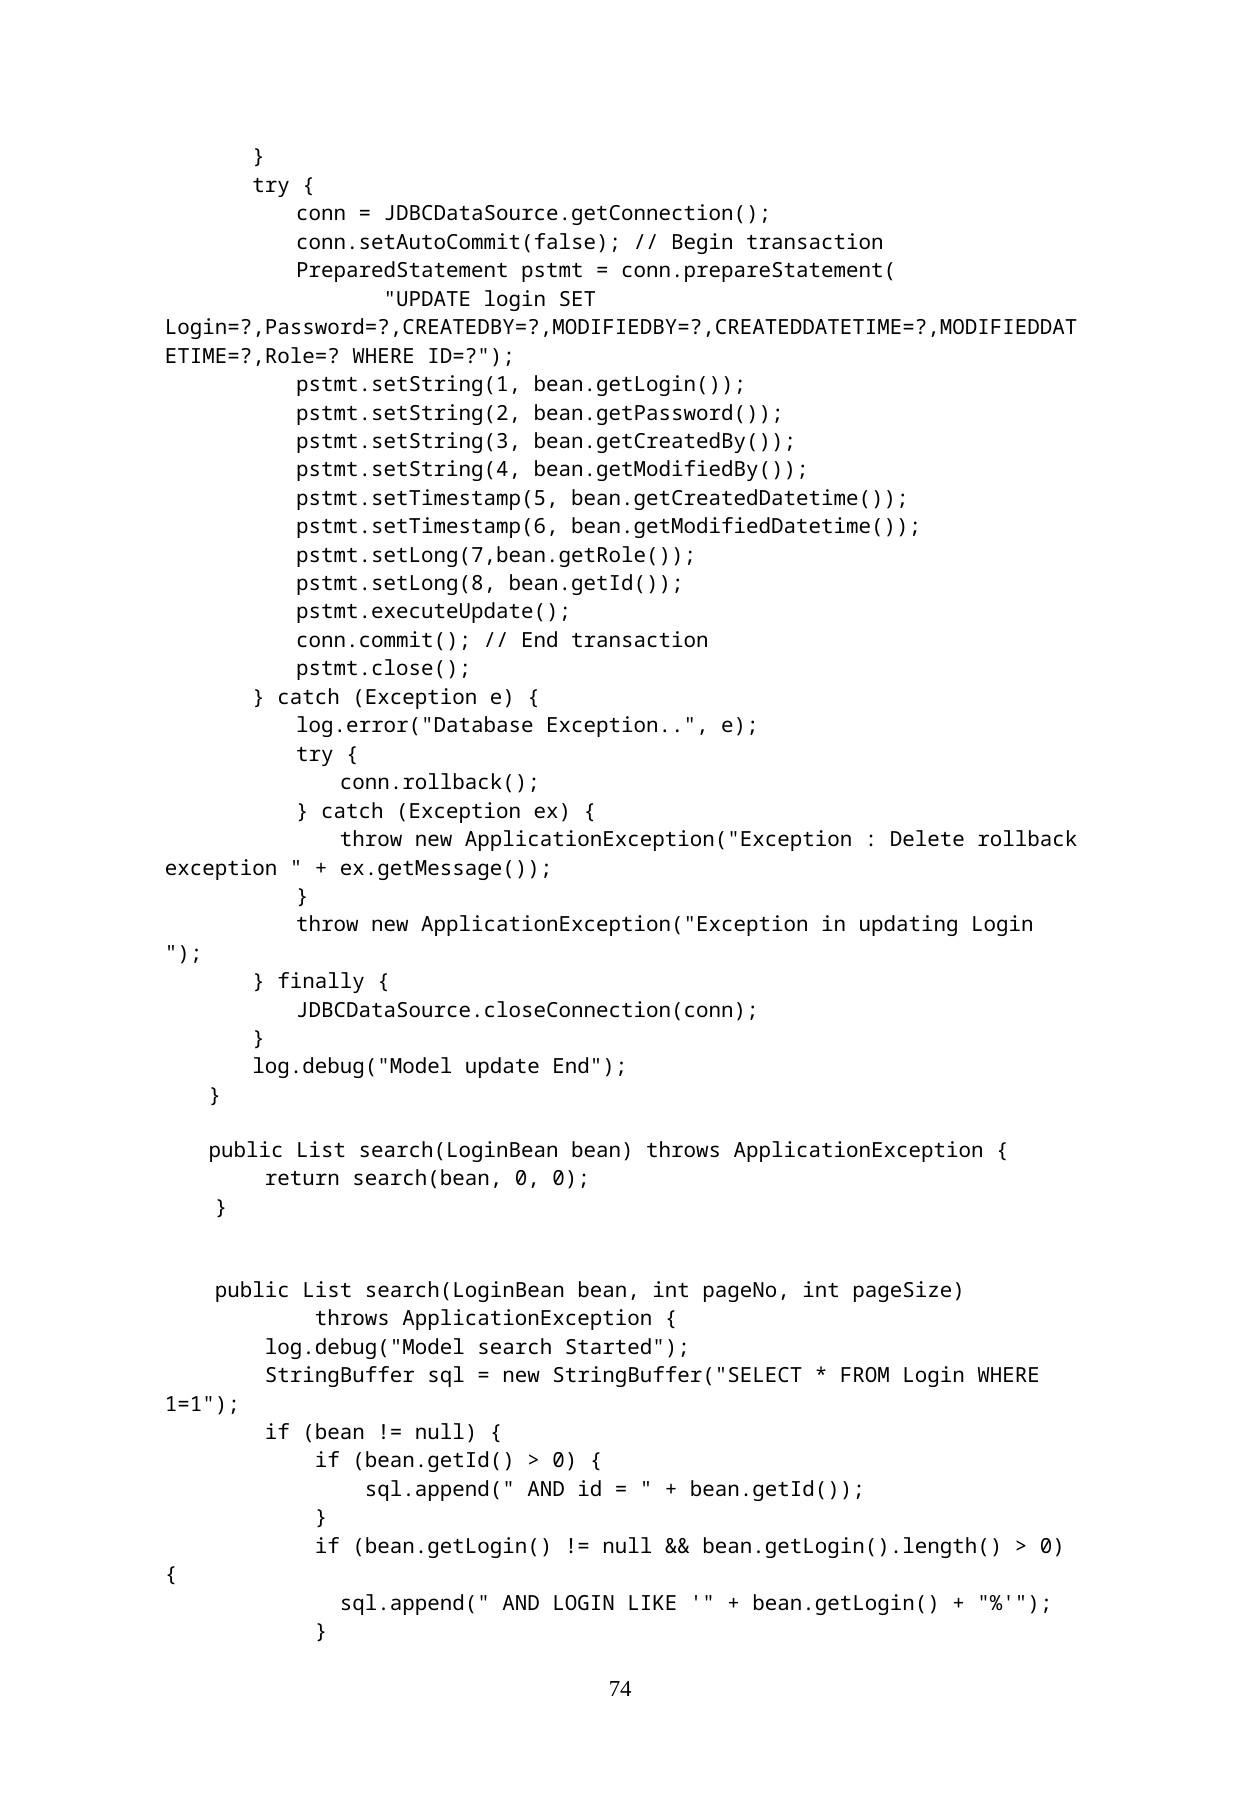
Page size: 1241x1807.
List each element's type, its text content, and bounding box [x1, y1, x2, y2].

text public List search(LoginBean bean, int pageNo, int pageSize) [164, 1275, 1078, 1303]
text conn.rollback(); [164, 767, 1078, 796]
text pstmt.executeUpdate(); [164, 597, 1078, 625]
text pstmt.setTimestamp(5, bean.getCreatedDatetime()); [164, 483, 1078, 511]
text JDBCDataSource.closeConnection(conn); [164, 995, 1078, 1023]
text pstmt.setString(3, bean.getCreatedBy()); [164, 426, 1078, 454]
text conn.setAutoCommit(false); // Begin transaction [164, 227, 1078, 255]
text StringBuffer sql = new StringBuffer("SELECT * FROM Login WHERE 1=1"); [164, 1360, 1078, 1417]
text conn.commit(); // End transaction [164, 625, 1078, 653]
text if (bean.getId() > 0) { [164, 1446, 1078, 1474]
text if (bean != null) { [164, 1417, 1078, 1446]
text if (bean.getLogin() != null && bean.getLogin().length() > 0) { [164, 1531, 1078, 1588]
text pstmt.setLong(7,bean.getRole()); [164, 540, 1078, 568]
text throw new ApplicationException("Exception : Delete rollback exception " + ex.getMessage()); [164, 824, 1078, 881]
text } catch (Exception ex) { [164, 796, 1078, 824]
text sql.append(" AND id = " + bean.getId()); [164, 1474, 1078, 1502]
text sql.append(" AND LOGIN LIKE '" + bean.getLogin() + "%'"); [164, 1588, 1078, 1616]
text pstmt.setString(2, bean.getPassword()); [164, 398, 1078, 426]
text pstmt.setTimestamp(6, bean.getModifiedDatetime()); [164, 511, 1078, 540]
text } [164, 1080, 1078, 1108]
text } [164, 881, 1078, 909]
text pstmt.setString(1, bean.getLogin()); [164, 369, 1078, 398]
text } [164, 1616, 1078, 1645]
text throw new ApplicationException("Exception in updating Login "); [164, 909, 1078, 966]
text log.debug("Model search Started"); [164, 1332, 1078, 1360]
text } [164, 1502, 1078, 1531]
text try { [164, 170, 1078, 198]
text PreparedStatement pstmt = conn.prepareStatement( [164, 255, 1078, 284]
text } [164, 1023, 1078, 1052]
text } finally { [164, 966, 1078, 995]
text public List search(LoginBean bean) throws ApplicationException { [164, 1135, 1078, 1163]
text "UPDATE login SET Login=?,Password=?,CREATEDBY=?,MODIFIEDBY=?,CREATEDDATETIME=?,MODIFIEDDATETIME=?,Role=? WHERE ID=?"); [164, 284, 1078, 369]
text pstmt.setLong(8, bean.getId()); [164, 568, 1078, 597]
text pstmt.close(); [164, 653, 1078, 682]
text } [164, 1192, 1078, 1220]
text log.debug("Model update End"); [164, 1052, 1078, 1080]
text } [164, 142, 1078, 170]
text throws ApplicationException { [164, 1303, 1078, 1332]
text log.error("Database Exception..", e); [164, 710, 1078, 739]
text pstmt.setString(4, bean.getModifiedBy()); [164, 454, 1078, 483]
text try { [164, 739, 1078, 767]
text return search(bean, 0, 0); [164, 1163, 1078, 1192]
text conn = JDBCDataSource.getConnection(); [164, 198, 1078, 227]
text } catch (Exception e) { [164, 682, 1078, 710]
